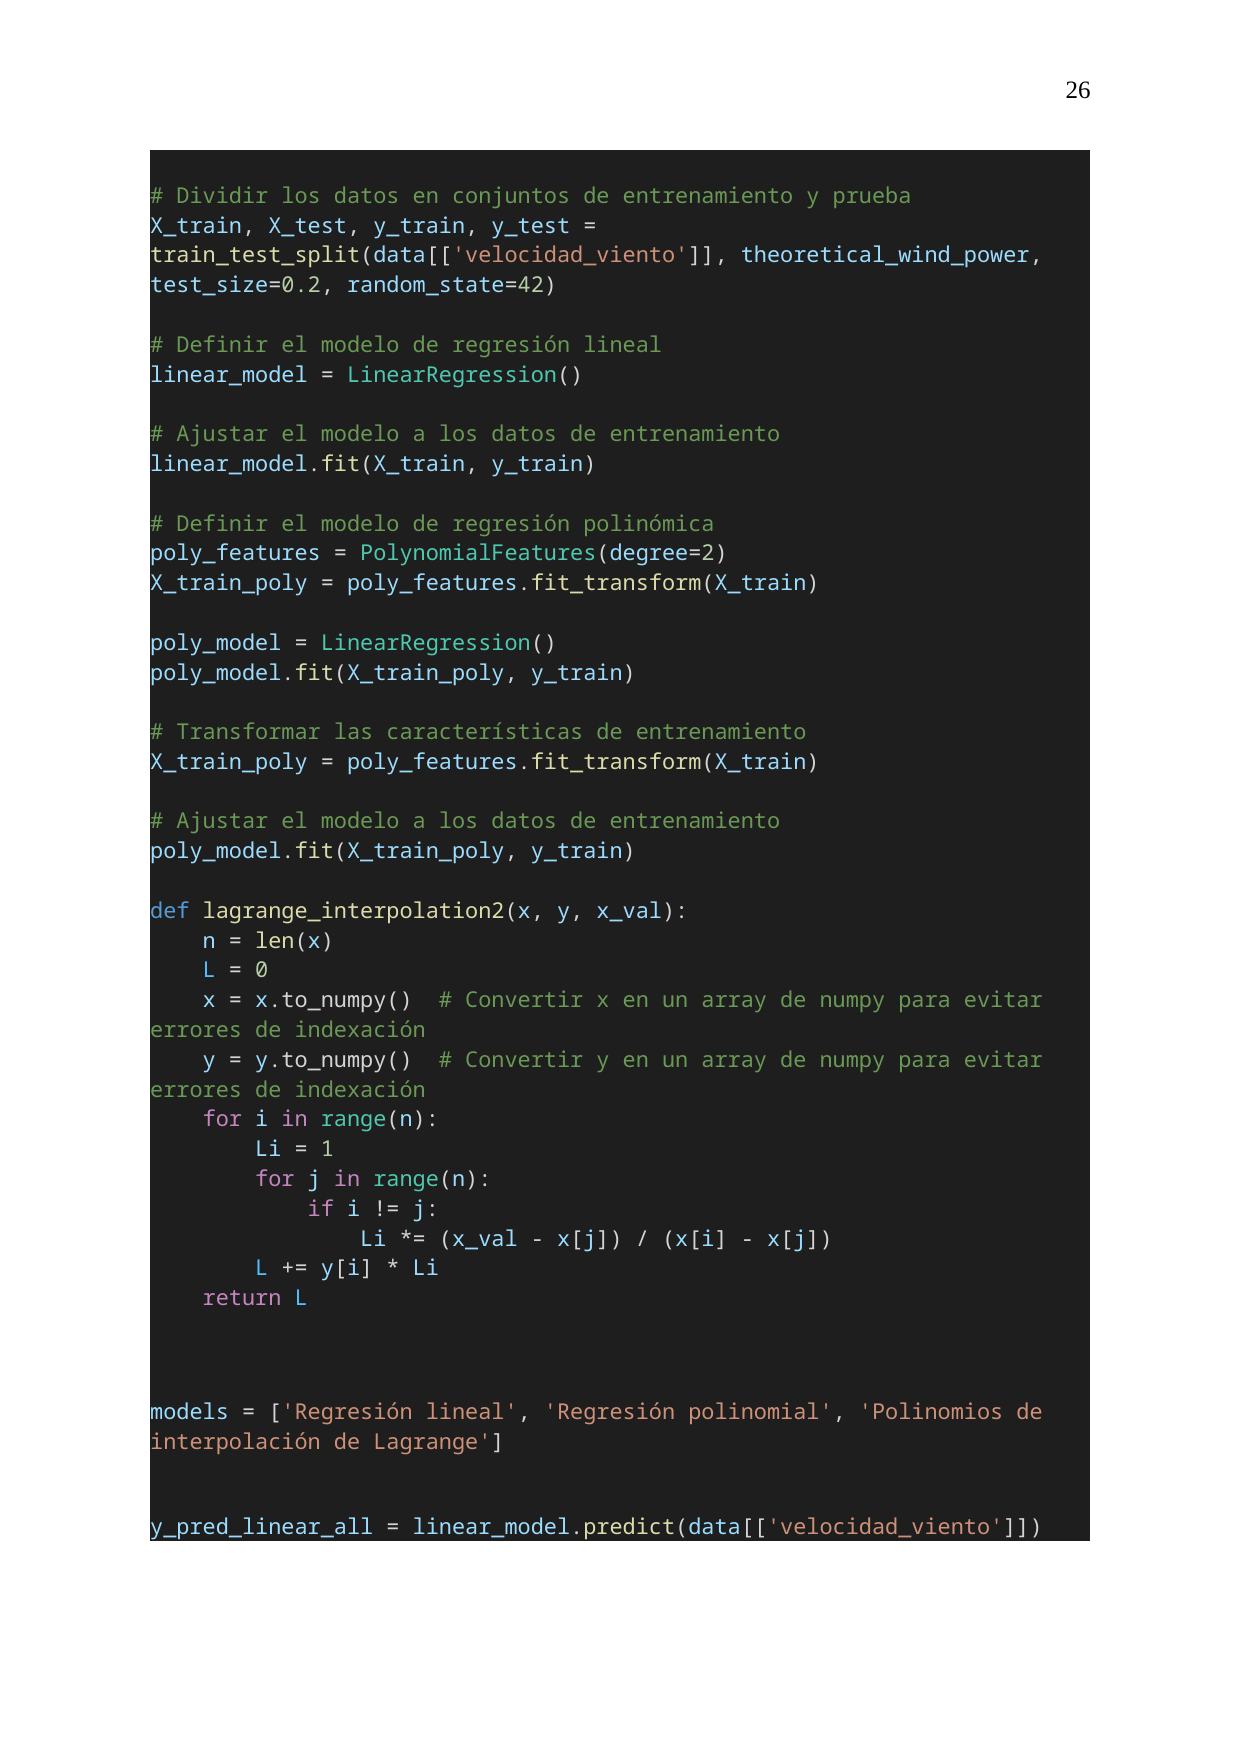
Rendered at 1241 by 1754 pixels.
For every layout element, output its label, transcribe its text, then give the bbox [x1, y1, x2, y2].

text poly_features = PolynomialFeatures(degree=2) [150, 537, 1090, 567]
text y_pred_linear_all = linear_model.predict(data[['velocidad_viento']]) [150, 1511, 1090, 1541]
text return L [150, 1282, 1090, 1312]
text poly_model.fit(X_train_poly, y_train) [150, 656, 1090, 686]
text poly_model = LinearRegression() [150, 627, 1090, 656]
text X_train, X_test, y_train, y_test = train_test_split(data[['velocidad_viento']], theoretical_wind_power, test_size=0.2, random_state=42) [150, 209, 1090, 299]
text def lagrange_interpolation2(x, y, x_val): [150, 895, 1090, 924]
text L += y[i] * Li [150, 1252, 1090, 1282]
text models = ['Regresión lineal', 'Regresión polinomial', 'Polinomios de interpolación de Lagrange'] [150, 1396, 1090, 1456]
text linear_model.fit(X_train, y_train) [150, 448, 1090, 478]
text for j in range(n): [150, 1163, 1090, 1193]
text linear_model = LinearRegression() [150, 358, 1090, 388]
text for i in range(n): [150, 1103, 1090, 1133]
text # Ajustar el modelo a los datos de entrenamiento [150, 805, 1090, 835]
text poly_model.fit(X_train_poly, y_train) [150, 835, 1090, 865]
text # Ajustar el modelo a los datos de entrenamiento [150, 418, 1090, 448]
text # Definir el modelo de regresión lineal [150, 329, 1090, 358]
text Li = 1 [150, 1133, 1090, 1163]
text X_train_poly = poly_features.fit_transform(X_train) [150, 746, 1090, 776]
text n = len(x) [150, 924, 1090, 954]
text # Definir el modelo de regresión polinómica [150, 507, 1090, 537]
text # Dividir los datos en conjuntos de entrenamiento y prueba [150, 180, 1090, 209]
text x = x.to_numpy() # Convertir x en un array de numpy para evitar errores de indexación [150, 984, 1090, 1044]
text if i != j: [150, 1193, 1090, 1222]
text y = y.to_numpy() # Convertir y en un array de numpy para evitar errores de indexación [150, 1044, 1090, 1103]
text X_train_poly = poly_features.fit_transform(X_train) [150, 567, 1090, 597]
text # Transformar las características de entrenamiento [150, 716, 1090, 746]
text L = 0 [150, 954, 1090, 984]
text Li *= (x_val - x[j]) / (x[i] - x[j]) [150, 1222, 1090, 1252]
